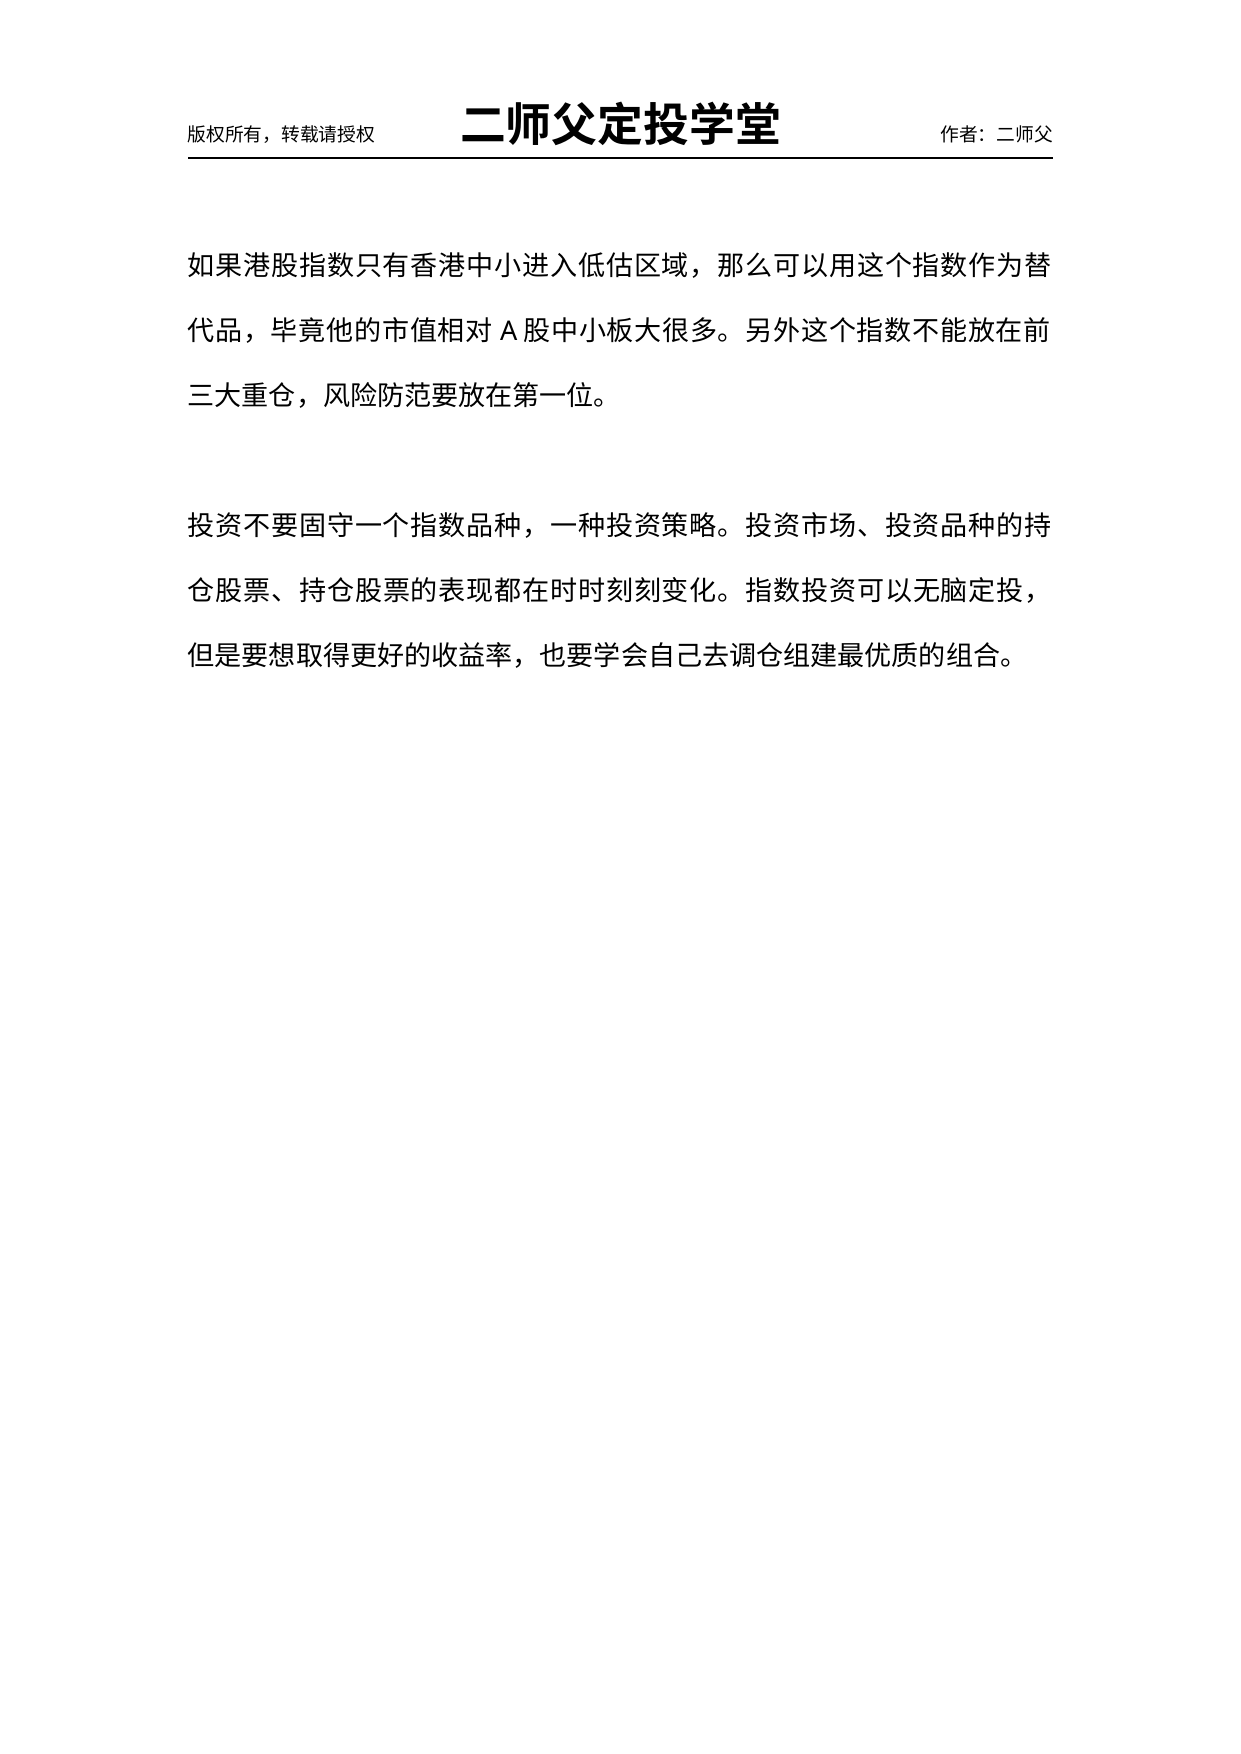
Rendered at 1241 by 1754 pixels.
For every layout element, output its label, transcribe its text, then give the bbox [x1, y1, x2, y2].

text 如果港股指数只有香港中小进入低估区域，那么可以用这个指数作为替代品，毕竟他的市值相对A股中小板大很多。另外这个指数不能放在前三大重仓，风险防范要放在第一位。 [187, 231, 1053, 426]
text 投资不要固守一个指数品种，一种投资策略。投资市场、投资品种的持仓股票、持仓股票的表现都在时时刻刻变化。指数投资可以无脑定投，但是要想取得更好的收益率，也要学会自己去调仓组建最优质的组合。 [187, 491, 1053, 686]
